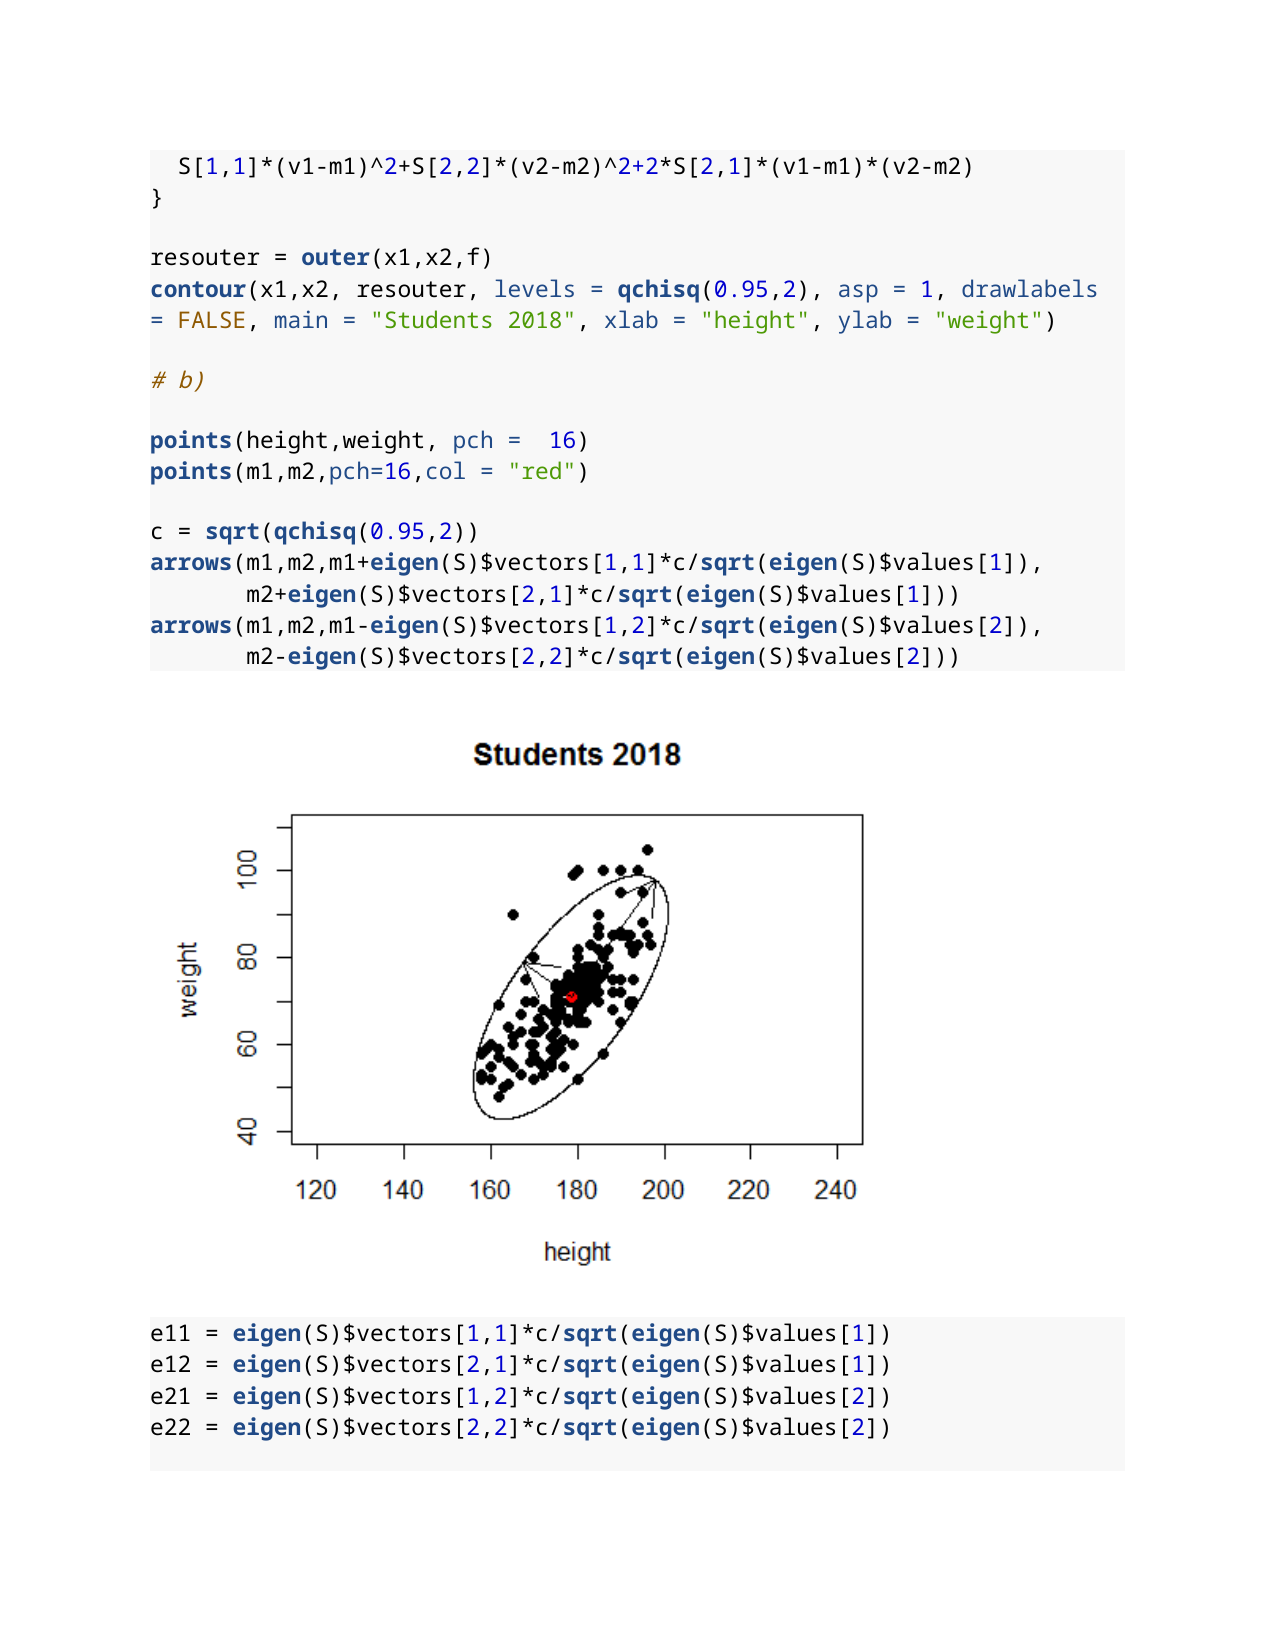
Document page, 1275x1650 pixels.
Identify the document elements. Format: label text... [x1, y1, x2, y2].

picture [168, 692, 927, 1299]
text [150, 150, 1125, 671]
